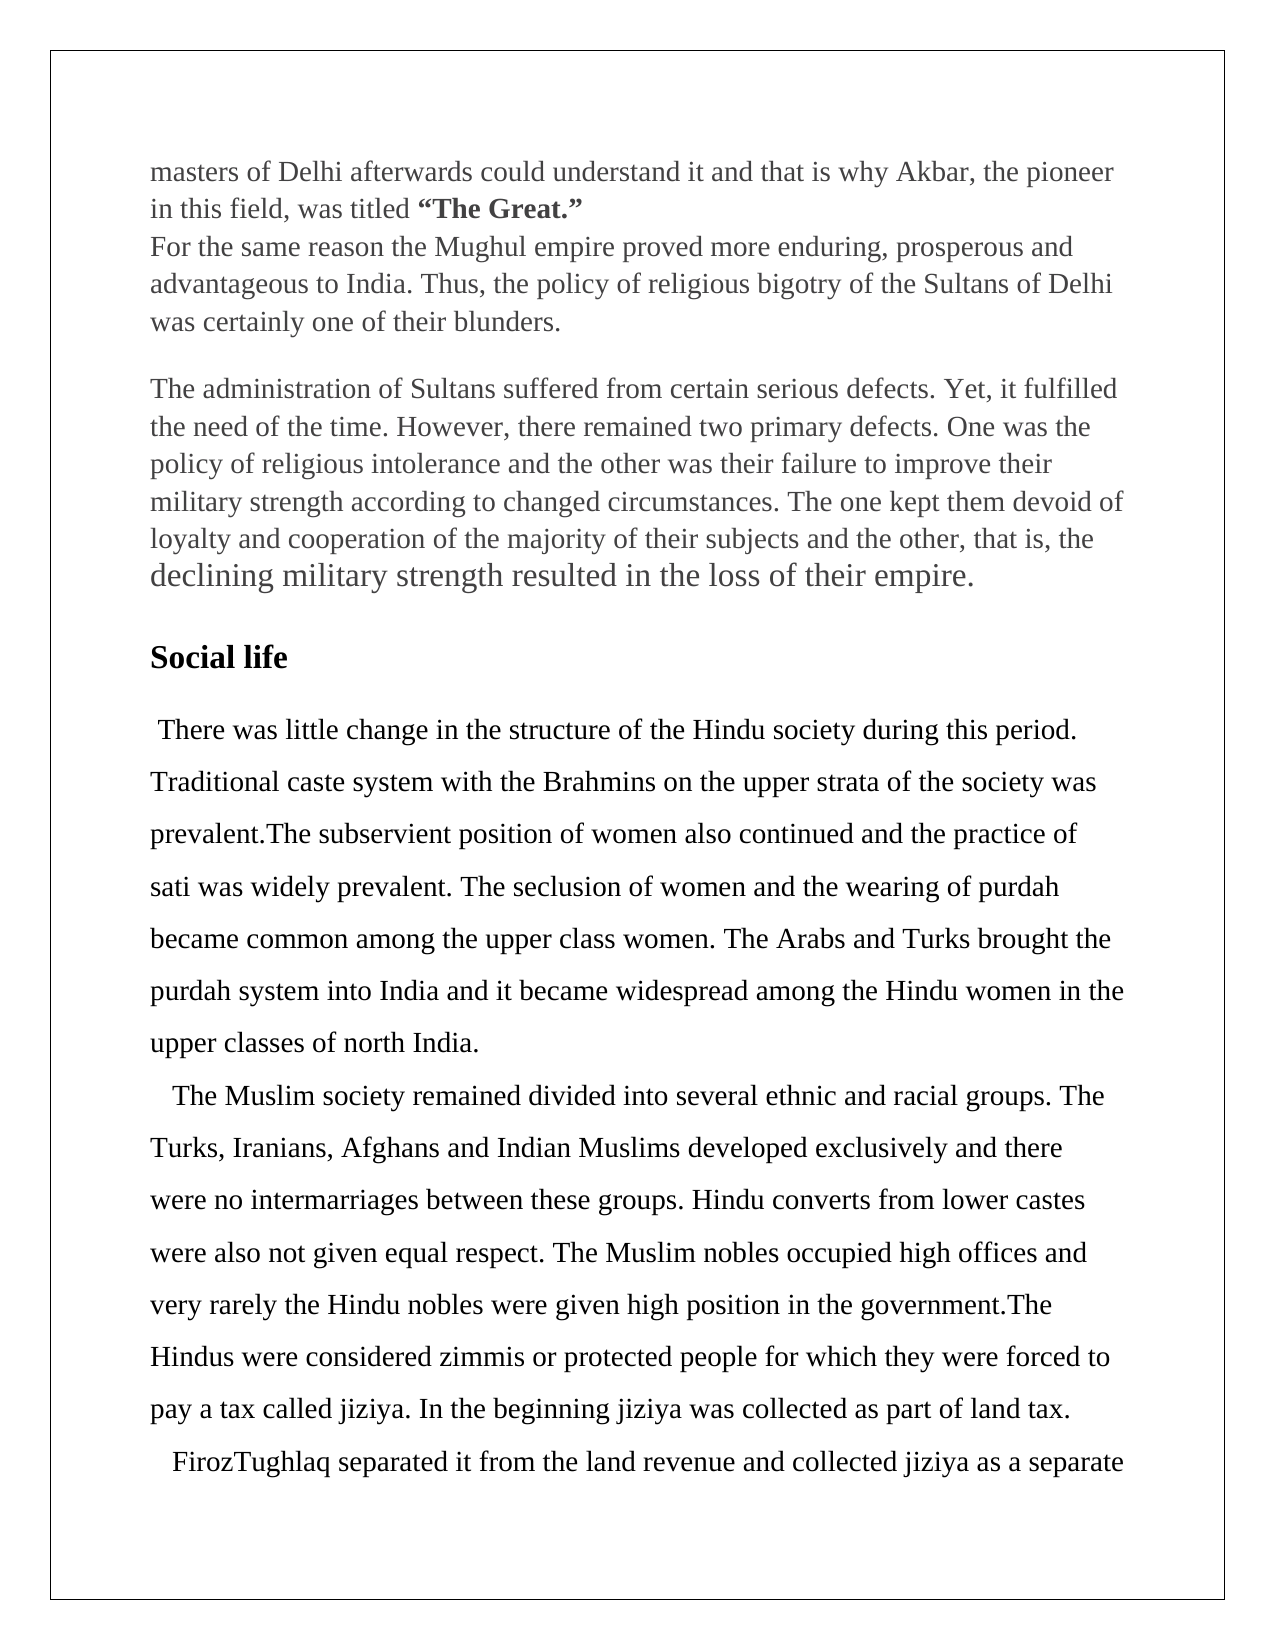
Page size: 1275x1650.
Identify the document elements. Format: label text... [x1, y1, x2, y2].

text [150, 693, 1125, 1477]
text The administration of Sultans suffered from certain serious defects. Yet, it fulfilled the need of the time. However, there remained two primary defects. One was the policy of religious intolerance and the other was their failure to improve their military strength according to changed circumstances. The one kept them devoid of loyalty and cooperation of the majority of their subjects and the other, that is, the declining military strength resulted in the loss of their empire. [150, 367, 1125, 593]
text For the same reason the Mughul empire proved more enduring, prosperous and advantageous to India. Thus, the policy of religious bigotry of the Sultans of Delhi was certainly one of their blunders. [150, 225, 1125, 337]
text Social life [150, 623, 1125, 676]
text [150, 150, 1125, 225]
